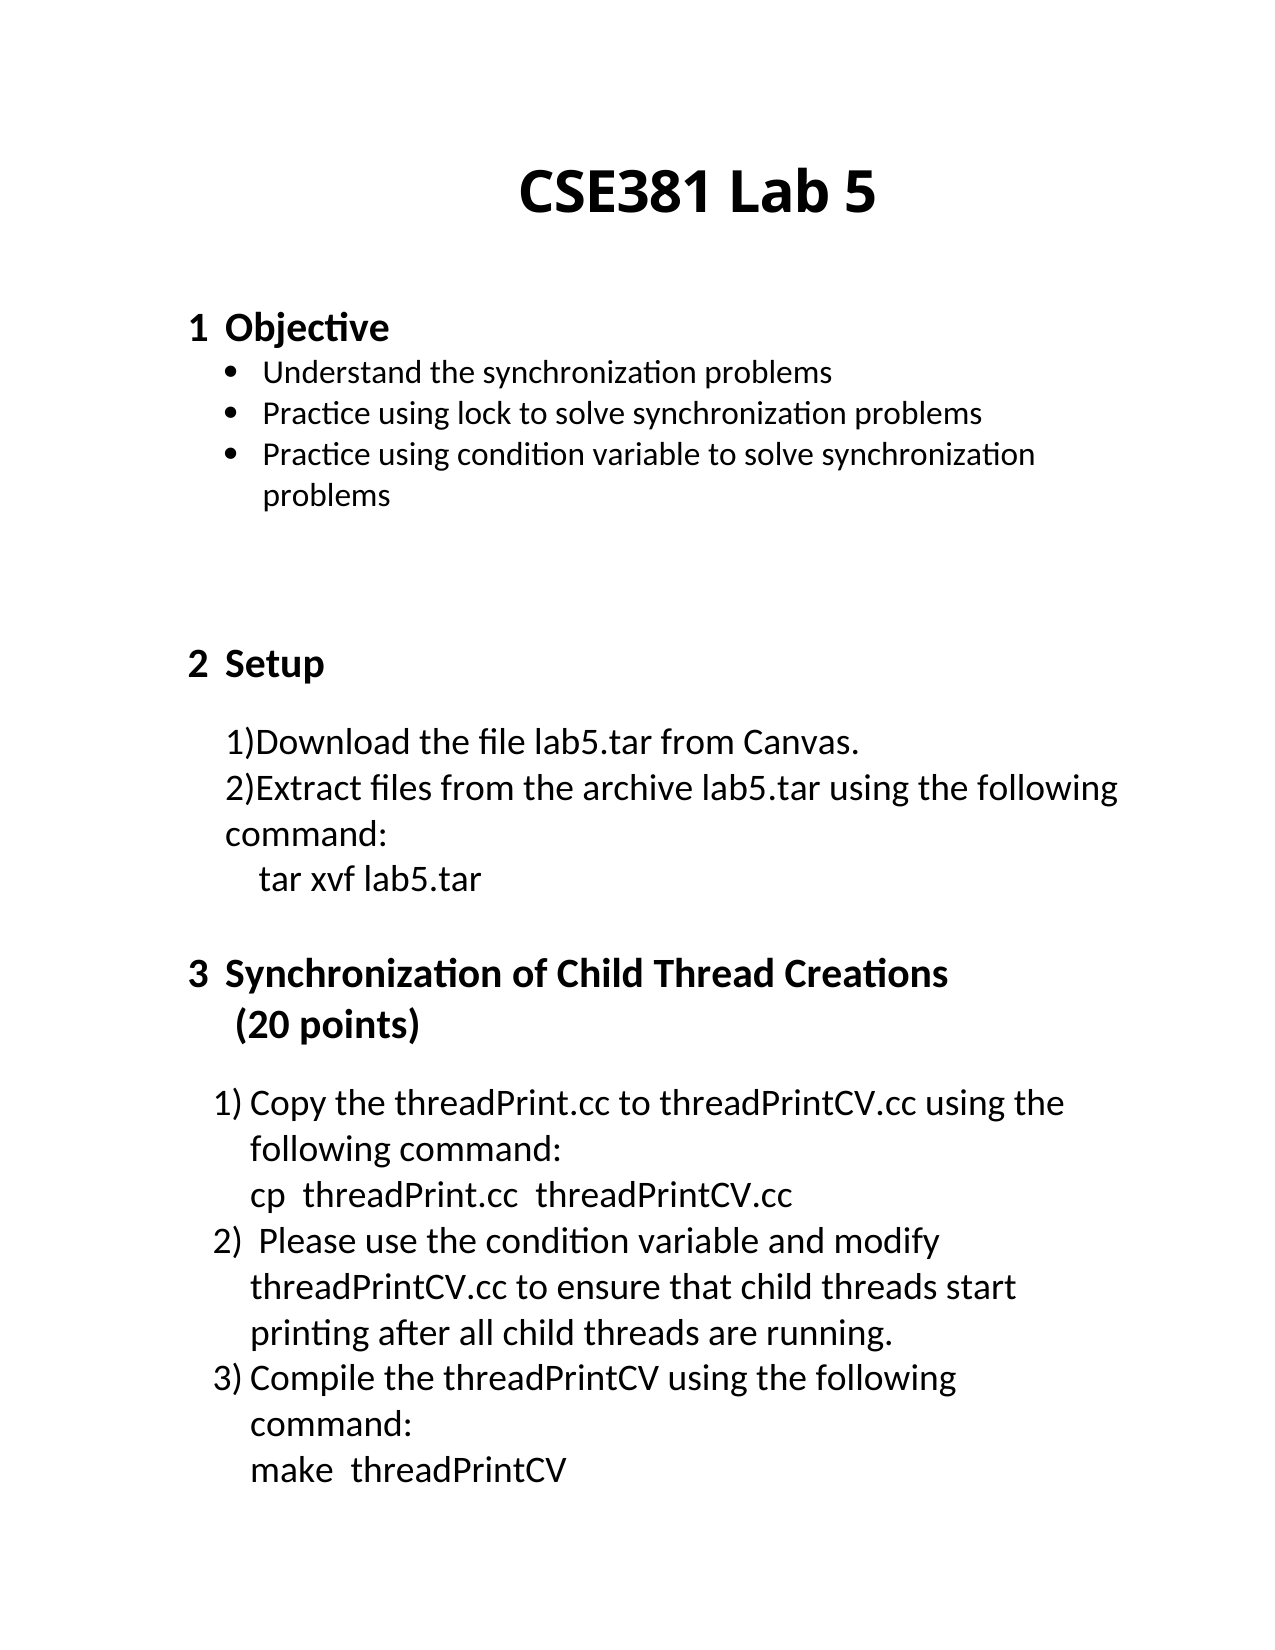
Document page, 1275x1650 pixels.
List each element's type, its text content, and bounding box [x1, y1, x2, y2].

list Objective [187, 301, 1125, 352]
list Understand the synchronization problems [225, 352, 1125, 392]
list tar xvf lab5.tar [225, 855, 1125, 901]
list make threadPrintCV [250, 1446, 1125, 1492]
title CSE381 Lab 5 [150, 150, 1125, 229]
list Please use the condition variable and modify threadPrintCV.cc to ensure that child threads start printing after all child threads are running. [212, 1217, 1125, 1354]
list 2)Extract files from the archive lab5.tar using the following command: [225, 764, 1125, 855]
list Practice using condition variable to solve synchronization problems [225, 433, 1125, 514]
list Practice using lock to solve synchronization problems [225, 392, 1125, 433]
list Compile the threadPrintCV using the following command: [212, 1354, 1125, 1446]
list cp threadPrint.cc threadPrintCV.cc [250, 1171, 1125, 1217]
list Synchronization of Child Thread Creations [187, 947, 1125, 998]
list Copy the threadPrint.cc to threadPrintCV.cc using the following command: [212, 1079, 1125, 1171]
list Setup [187, 637, 1125, 687]
list (20 points) [225, 998, 1125, 1049]
list 1)Download the file lab5.tar from Canvas. [225, 718, 1125, 764]
